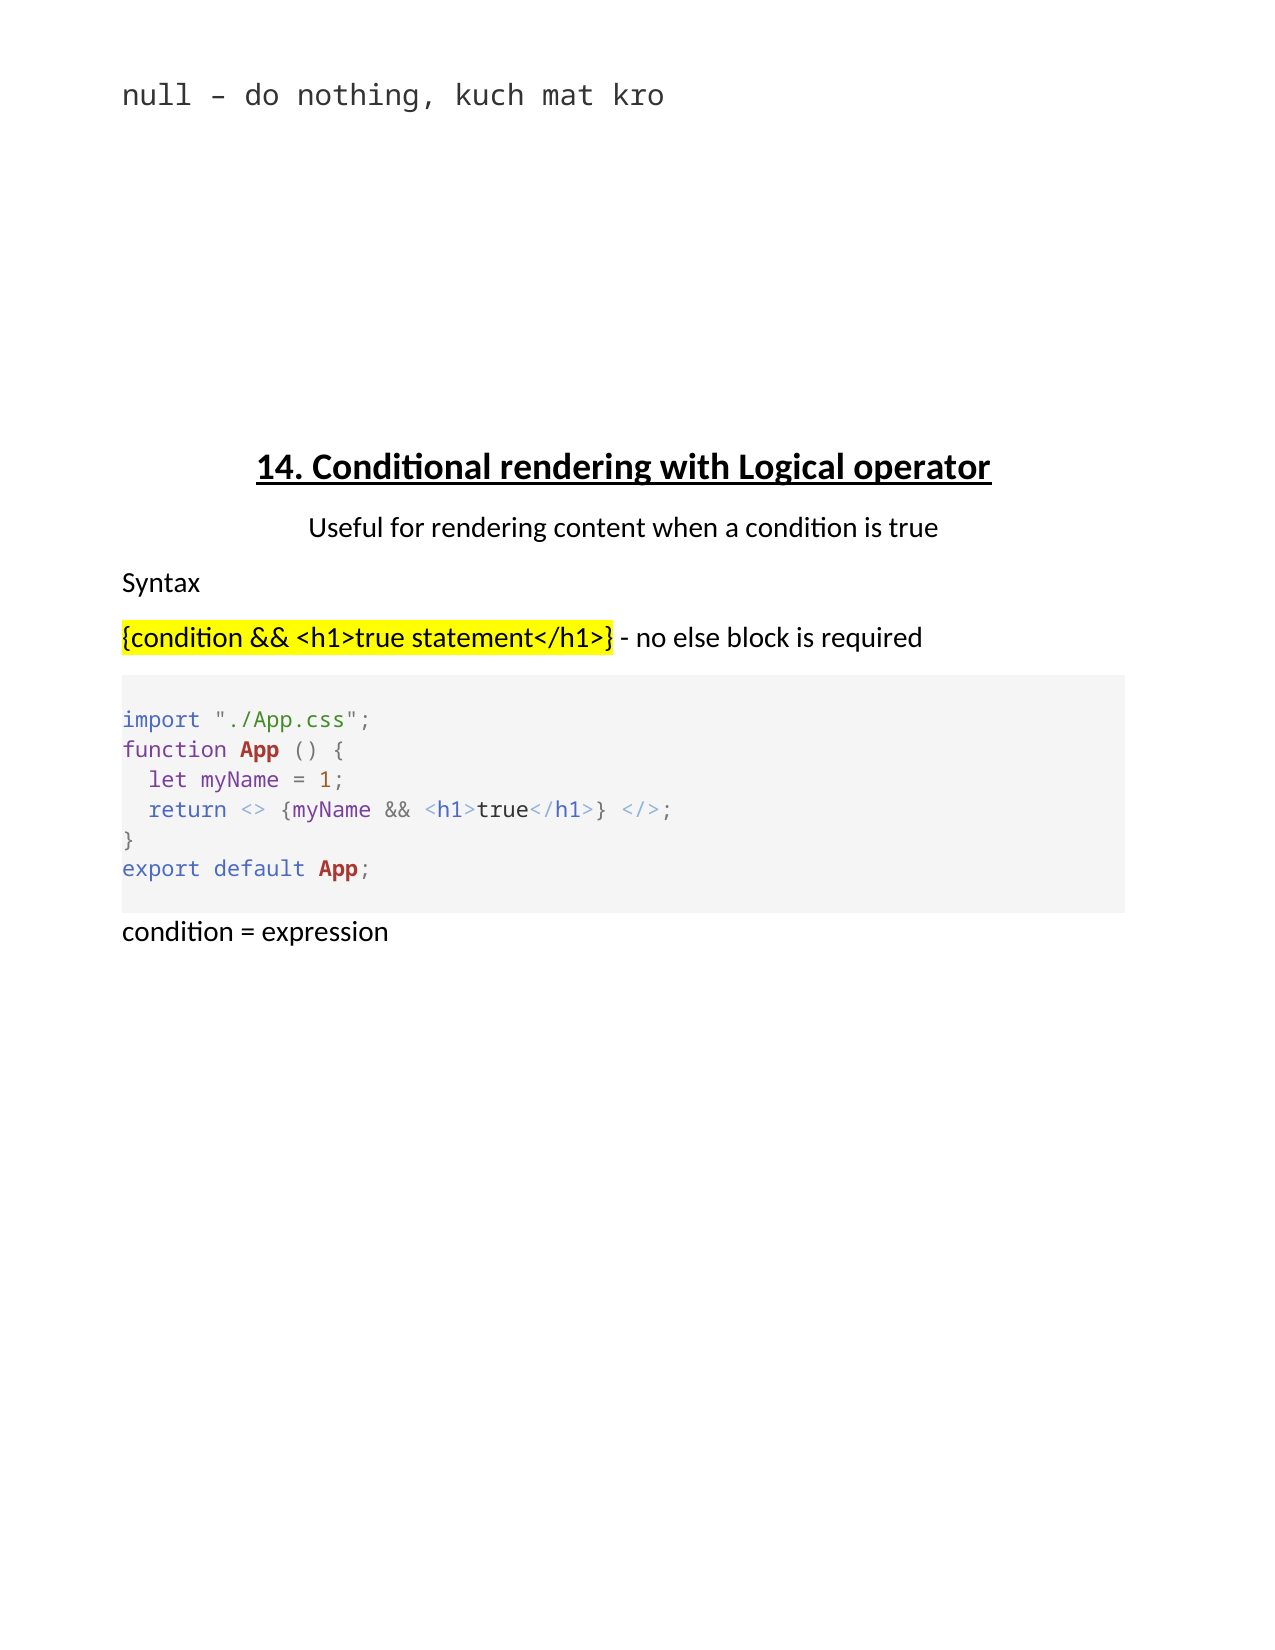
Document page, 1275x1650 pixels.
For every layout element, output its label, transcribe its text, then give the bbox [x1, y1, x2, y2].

text } [122, 824, 1125, 853]
text return <> {myName && <h1>true</h1>} </>; [122, 794, 1125, 824]
text function App () { [122, 734, 1125, 764]
text Syntax [0, 564, 1125, 600]
text let myName = 1; [122, 764, 1125, 794]
text 14. Conditional rendering with Logical operator [0, 443, 1125, 489]
text condition = expression [0, 913, 1125, 949]
text Useful for rendering content when a condition is true [0, 509, 1125, 545]
text import "./App.css"; [122, 704, 1125, 734]
text export default App; [122, 853, 1125, 883]
text null – do nothing, kuch mat kro [0, 74, 1125, 113]
text {condition && <h1>true statement</h1>} - no else block is required [0, 619, 1125, 655]
